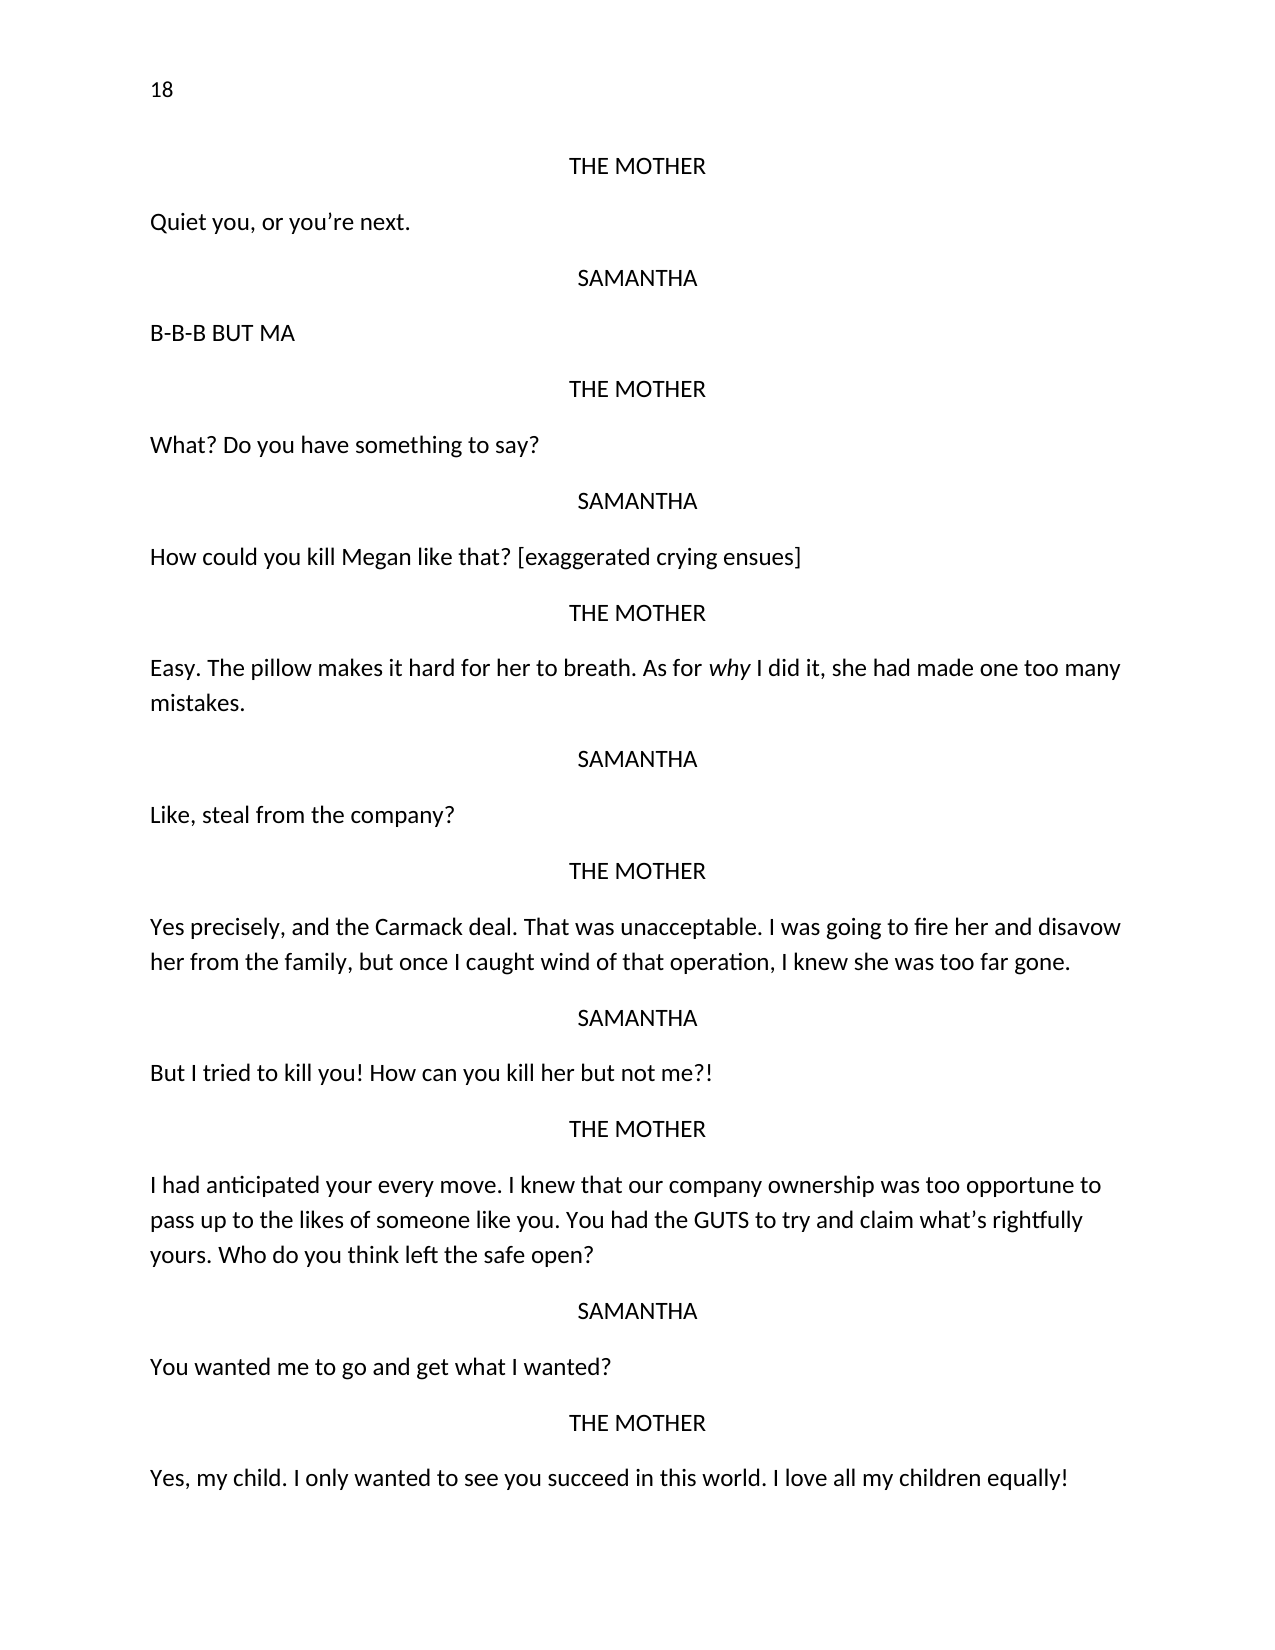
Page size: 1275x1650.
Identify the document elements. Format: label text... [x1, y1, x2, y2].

text THE MOTHER [150, 597, 1125, 627]
text THE MOTHER [150, 1113, 1125, 1144]
text THE MOTHER [150, 855, 1125, 886]
text B-B-B BUT MA [150, 317, 1125, 348]
text Easy. The pillow makes it hard for her to breath. As for why I did it, she had made one too many mistakes. [150, 652, 1125, 718]
text THE MOTHER [150, 150, 1125, 181]
text You wanted me to go and get what I wanted? [150, 1351, 1125, 1381]
text Quiet you, or you’re next. [150, 206, 1125, 236]
text What? Do you have something to say? [150, 429, 1125, 460]
text How could you kill Megan like that? [exaggerated crying ensues] [150, 541, 1125, 571]
text THE MOTHER [150, 373, 1125, 404]
text But I tried to kill you! How can you kill her but not me?! [150, 1057, 1125, 1088]
text SAMANTHA [150, 262, 1125, 292]
text Yes, my child. I only wanted to see you succeed in this world. I love all my children equally! [150, 1462, 1125, 1493]
text THE MOTHER [150, 1407, 1125, 1437]
text I had anticipated your every move. I knew that our company ownership was too opportune to pass up to the likes of someone like you. You had the GUTS to try and claim what’s rightfully yours. Who do you think left the safe open? [150, 1169, 1125, 1270]
text Yes precisely, and the Carmack deal. That was unacceptable. I was going to fire her and disavow her from the family, but once I caught wind of that operation, I knew she was too far gone. [150, 911, 1125, 976]
text Like, steal from the company? [150, 799, 1125, 830]
text SAMANTHA [150, 485, 1125, 516]
text SAMANTHA [150, 1002, 1125, 1032]
text SAMANTHA [150, 743, 1125, 774]
text SAMANTHA [150, 1295, 1125, 1326]
